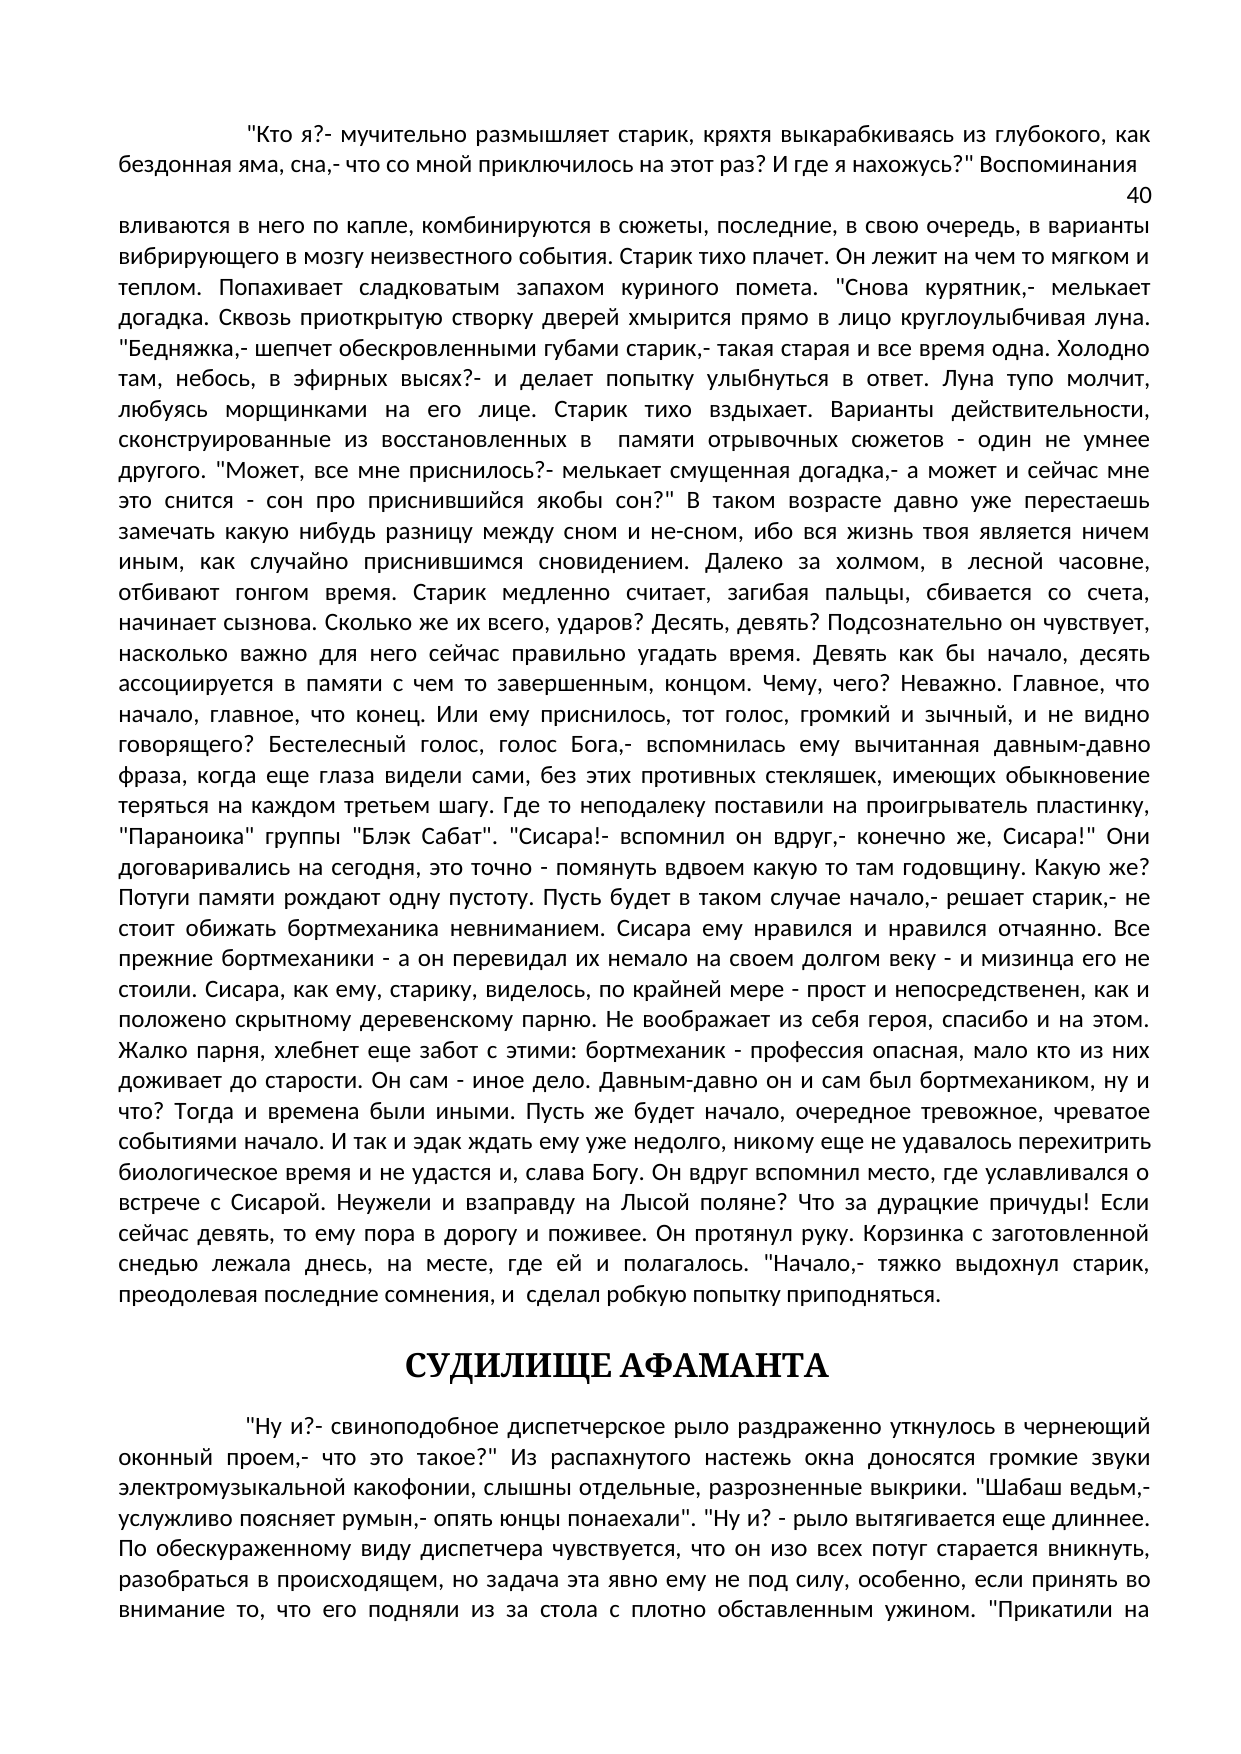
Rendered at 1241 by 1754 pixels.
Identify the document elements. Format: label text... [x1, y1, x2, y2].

text 40 [118, 179, 1152, 210]
text вливаются в него по капле, комбинируются в сюжеты, последние, в свою очередь, в варианты вибрирующего в мозгу неизвестного события. Старик тихо плачет. Он лежит на чем то мягком и теплом. Попахивает сладковатым запахом куриного помета. "Снова курятник,- мелькает догадка. Сквозь приоткрытую створку дверей хмырится прямо в лицо круглоулыбчивая луна. "Бедняжка,- шепчет обескровленными губами старик,- такая старая и все время одна. Холодно там, небось, в эфирных высях?- и делает попытку улыбнуться в ответ. Луна тупо молчит, любуясь морщинками на его лице. Старик тихо вздыхает. Варианты действительности, сконструированные из восстановленных в памяти отрывочных сюжетов - один не умнее другого. "Может, все мне приснилось?- мелькает смущенная догадка,- а может и сейчас мне это снится - сон про приснившийся якобы сон?" В таком возрасте давно уже перестаешь замечать какую нибудь разницу между сном и не-сном, ибо вся жизнь твоя является ничем иным, как случайно приснившимся сновидением. Далеко за холмом, в лесной часовне, отбивают гонгом время. Старик медленно считает, загибая пальцы, сбивается со счета, начинает сызнова. Сколько же их всего, ударов? Десять, девять? Подсознательно он чувствует, насколько важно для него сейчас правильно угадать время. Девять как бы начало, десять ассоциируется в памяти с чем то завершенным, концом. Чему, чего? Неважно. Главное, что начало, главное, что конец. Или ему приснилось, тот голос, громкий и зычный, и не видно говорящего? Бестелесный голос, голос Бога,- вспомнилась ему вычитанная давным-давно фраза, когда еще глаза видели сами, без этих противных стекляшек, имеющих обыкновение теряться на каждом третьем шагу. Где то неподалеку поставили на проигрыватель пластинку, "Параноика" группы "Блэк Сабат". "Сисара!- вспомнил он вдруг,- конечно же, Сисара!" Они договаривались на сегодня, это точно - помянуть вдвоем какую то там годовщину. Какую же? Потуги памяти рождают одну пустоту. Пусть будет в таком случае начало,- решает старик,- не стоит обижать бортмеханика невниманием. Сисара ему нравился и нравился отчаянно. Все прежние бортмеханики - а он перевидал их немало на своем долгом веку - и мизинца его не стоили. Сисара, как ему, старику, виделось, по крайней мере - прост и непосредственен, как и положено скрытному деревенскому парню. Не воображает из себя героя, спасибо и на этом. Жалко парня, хлебнет еще забот с этими: бортмеханик - профессия опасная, мало кто из них доживает до старости. Он сам - иное дело. Давным-давно он и сам был бортмехаником, ну и что? Тогда и времена были иными. Пусть же будет начало, очередное тревожное, чреватое событиями начало. И так и эдак ждать ему уже недолго, никому еще не удавалось перехитрить биологическое время и не удастся и, слава Богу. Он вдруг вспомнил место, где уславливался о встрече с Сисарой. Неужели и взаправду на Лысой поляне? Что за дурацкие причуды! Если сейчас девять, то ему пора в дорогу и поживее. Он протянул руку. Корзинка с заготовленной снедью лежала днесь, на месте, где ей и полагалось. "Начало,- тяжко выдохнул старик, преодолевая последние сомнения, и сделал робкую попытку приподняться. [118, 210, 1152, 1308]
text СУДИЛИЩЕ АФАМАНТА [118, 1347, 1152, 1385]
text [118, 1410, 1152, 1624]
text "Кто я?- мучительно размышляет старик, кряхтя выкарабкиваясь из глубокого, как бездонная яма, сна,- что со мной приключилось на этот раз? И где я нахожусь?" Воспоминания [118, 118, 1152, 179]
